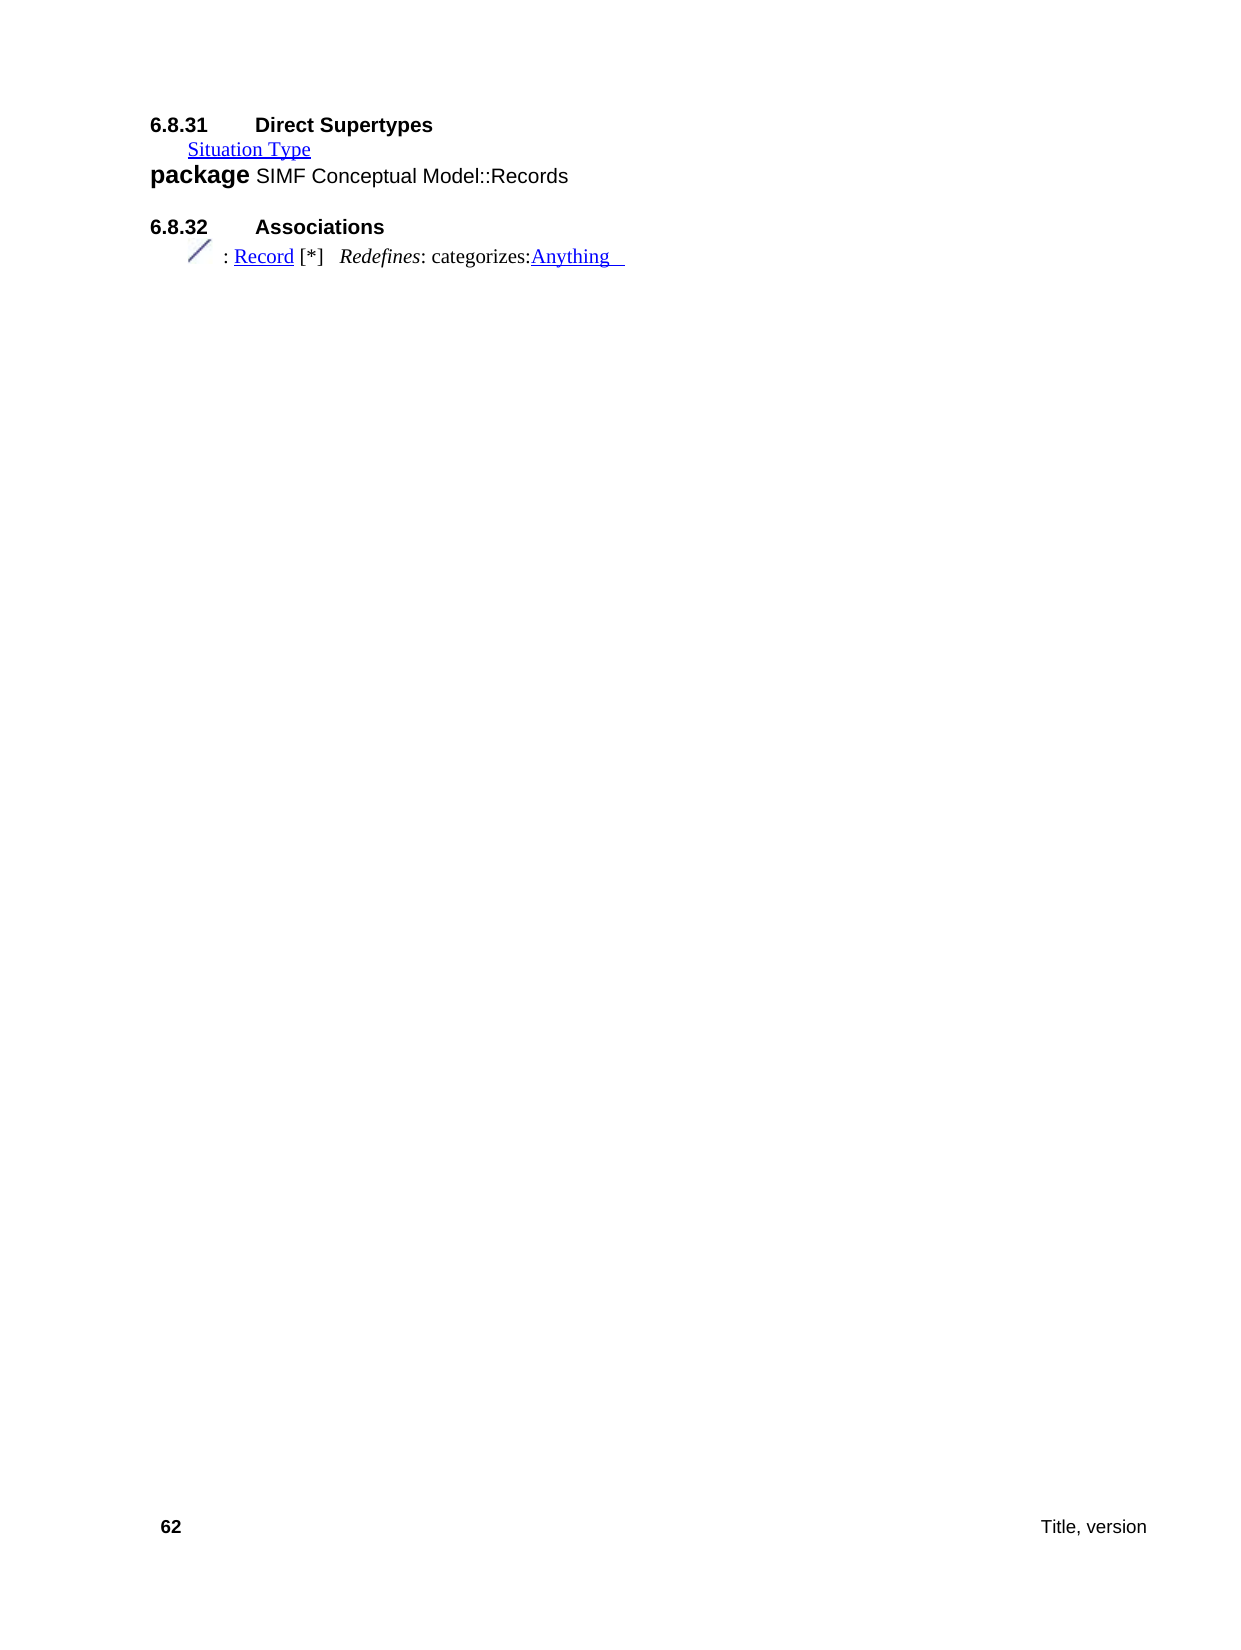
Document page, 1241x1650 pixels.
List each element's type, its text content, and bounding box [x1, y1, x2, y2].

subtitle Direct Supertypes [150, 112, 1165, 136]
picture [187, 238, 213, 264]
text package SIMF Conceptual Model::Records [150, 161, 1165, 189]
text Situation Type [187, 136, 1165, 161]
text : Record [*] Redefines: categorizes:Anything [187, 239, 1165, 268]
subtitle Associations [150, 215, 1165, 239]
